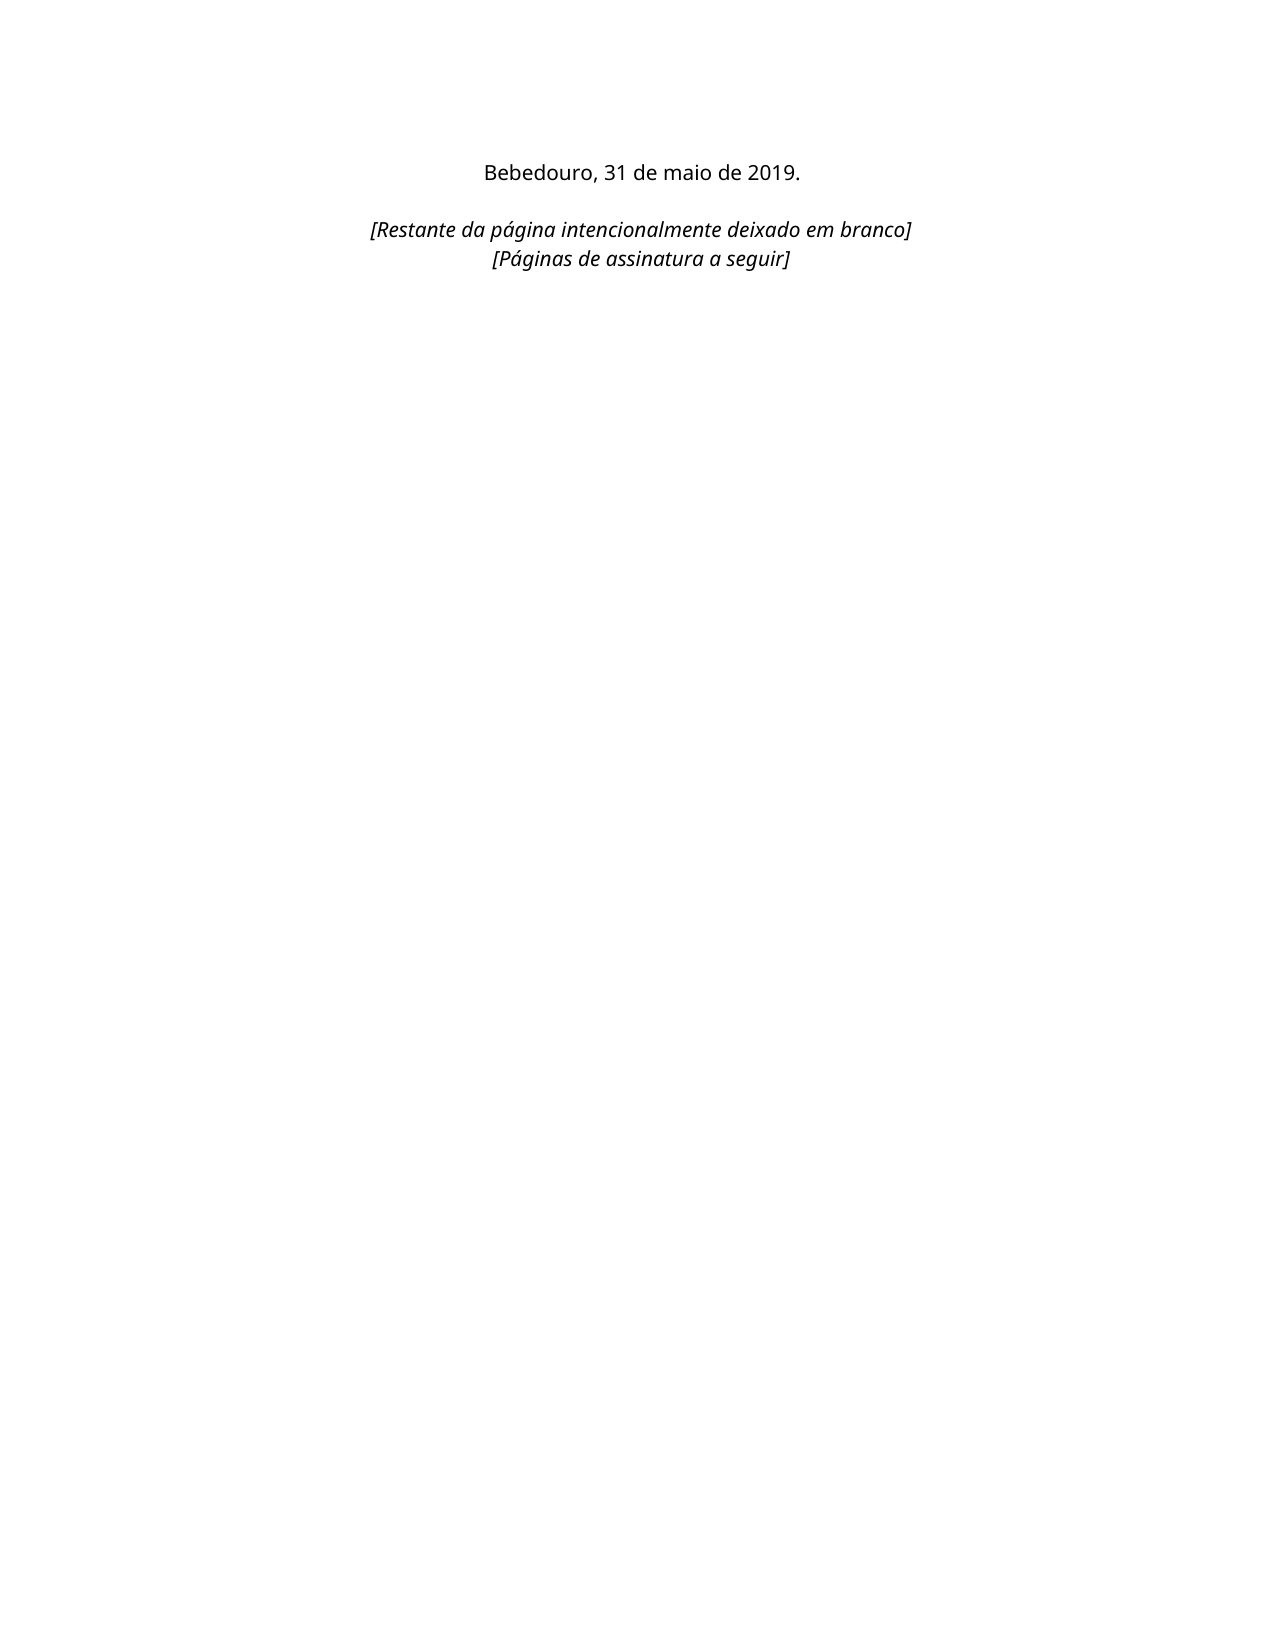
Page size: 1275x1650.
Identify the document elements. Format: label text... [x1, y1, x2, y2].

text [Páginas de assinatura a seguir] [133, 244, 1152, 272]
subtitle Bebedouro, 31 de maio de 2019. [133, 158, 1152, 187]
text [Restante da página intencionalmente deixado em branco] [133, 215, 1152, 244]
